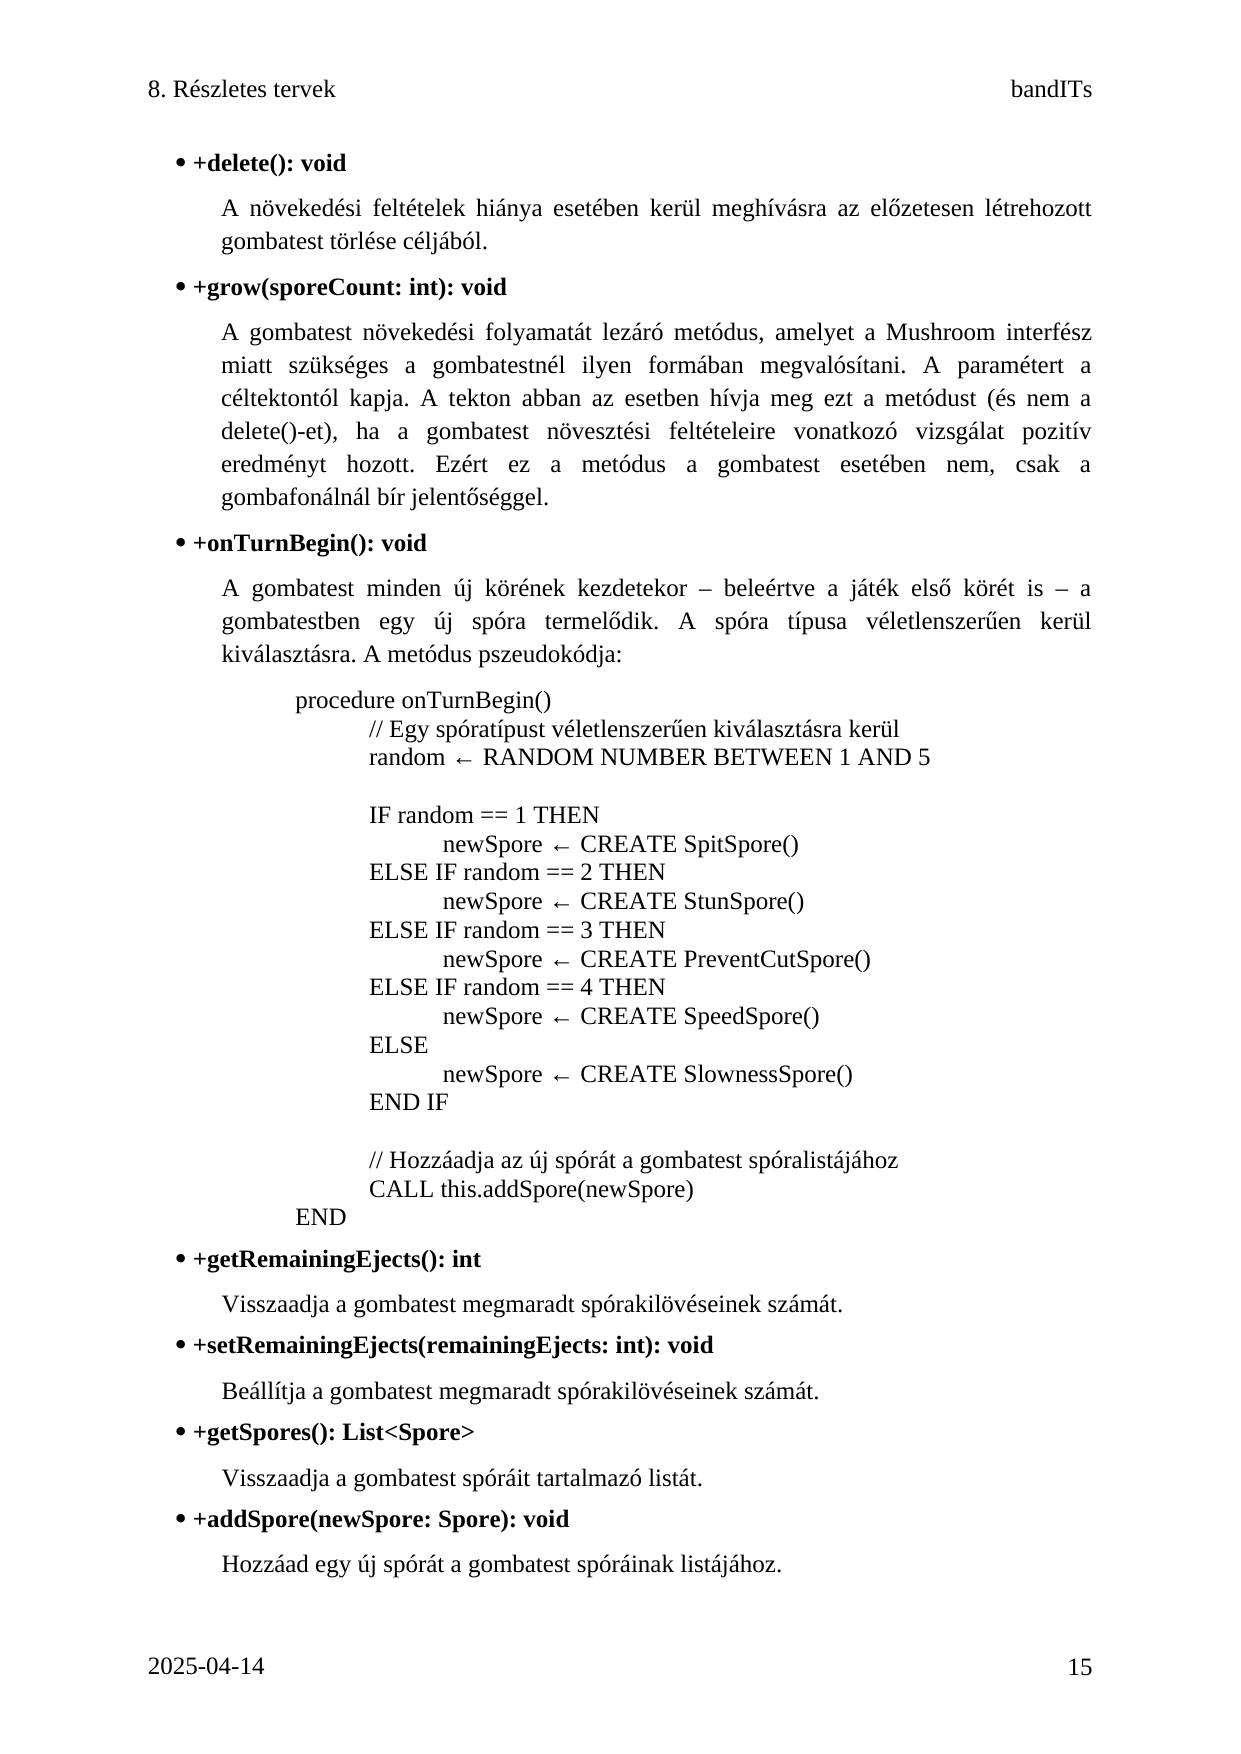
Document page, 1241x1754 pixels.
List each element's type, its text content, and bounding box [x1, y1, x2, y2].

text newSpore ← CREATE PreventCutSpore() [369, 944, 1093, 972]
text newSpore ← CREATE SlownessSpore() [369, 1059, 1093, 1087]
subtitle +onTurnBegin(): void [176, 528, 1093, 557]
text Hozzáad egy új spórát a gombatest spóráinak listájához. [221, 1549, 1093, 1578]
subtitle A gombatest növekedési folyamatát lezáró metódus, amelyet a Mushroom interfész miatt szükséges a gombatestnél ilyen formában megvalósítani. A paramétert a céltektontól kapja. A tekton abban az esetben hívja meg ezt a metódust (és nem a delete()-et), ha a gombatest növesztési feltételeire vonatkozó vizsgálat pozitív eredményt hozott. Ezért ez a metódus a gombatest esetében nem, csak a gombafonálnál bír jelentőséggel. [221, 317, 1093, 511]
subtitle +setRemainingEjects(remainingEjects: int): void [176, 1330, 1093, 1359]
text newSpore ← CREATE StunSpore() [369, 886, 1093, 915]
text newSpore ← CREATE SpitSpore() [369, 829, 1093, 857]
text END [295, 1202, 1093, 1231]
subtitle +grow(sporeCount: int): void [176, 272, 1093, 300]
text // Egy spóratípust véletlenszerűen kiválasztásra kerül [295, 714, 1093, 742]
subtitle +getRemainingEjects(): int [176, 1244, 1093, 1272]
text newSpore ← CREATE SpeedSpore() [369, 1001, 1093, 1030]
text A gombatest minden új körének kezdetekor – beleértve a játék első körét is – a gombatestben egy új spóra termelődik. A spóra típusa véletlenszerűen kerül kiválasztásra. A metódus pszeudokódja: [221, 573, 1093, 668]
subtitle +addSpore(newSpore: Spore): void [176, 1504, 1093, 1533]
text ELSE IF random == 2 THEN [295, 857, 1093, 886]
text END IF [295, 1087, 1093, 1116]
subtitle +getSpores(): List<Spore> [176, 1417, 1093, 1446]
text IF random == 1 THEN [295, 800, 1093, 829]
subtitle +delete(): void [176, 148, 1093, 176]
text CALL this.addSpore(newSpore) [295, 1174, 1093, 1202]
text ELSE IF random == 3 THEN [295, 915, 1093, 944]
text // Hozzáadja az új spórát a gombatest spóralistájához [295, 1145, 1093, 1174]
subtitle A növekedési feltételek hiánya esetében kerül meghívásra az előzetesen létrehozott gombatest törlése céljából. [221, 193, 1093, 255]
text Visszaadja a gombatest spóráit tartalmazó listát. [221, 1463, 1093, 1491]
text procedure onTurnBegin() [295, 685, 1093, 714]
text ELSE [295, 1030, 1093, 1059]
text Beállítja a gombatest megmaradt spórakilövéseinek számát. [148, 1376, 1093, 1405]
text Visszaadja a gombatest megmaradt spórakilövéseinek számát. [148, 1289, 1093, 1318]
text ELSE IF random == 4 THEN [295, 972, 1093, 1001]
text random ← RANDOM NUMBER BETWEEN 1 AND 5 [295, 742, 1093, 771]
